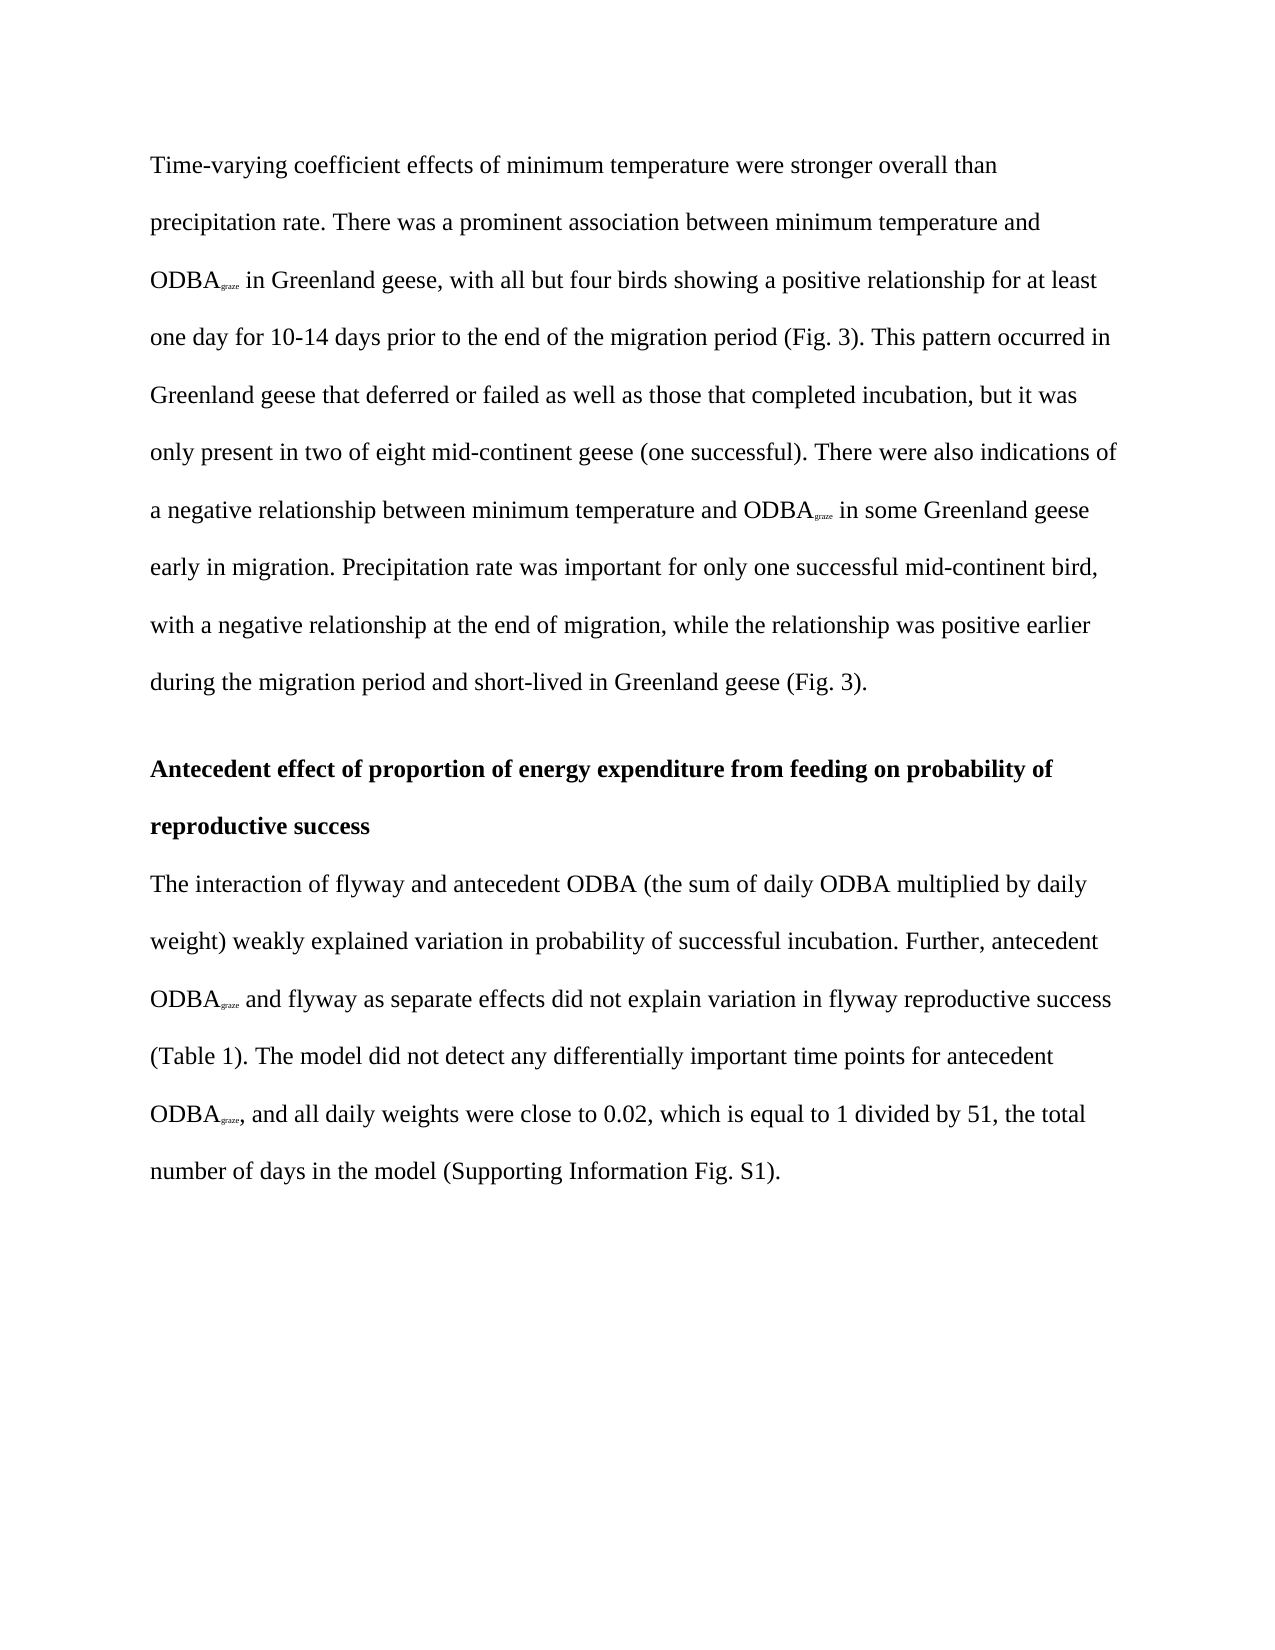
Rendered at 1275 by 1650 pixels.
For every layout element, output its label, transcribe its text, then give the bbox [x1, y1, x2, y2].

text Time-varying coefficient effects of minimum temperature were stronger overall than precipitation rate. There was a prominent association between minimum temperature and ODBAgraze in Greenland geese, with all but four birds showing a positive relationship for at least one day for 10-14 days prior to the end of the migration period (Fig. 3). This pattern occurred in Greenland geese that deferred or failed as well as those that completed incubation, but it was only present in two of eight mid-continent geese (one successful). There were also indications of a negative relationship between minimum temperature and ODBAgraze in some Greenland geese early in migration. Precipitation rate was important for only one successful mid-continent bird, with a negative relationship at the end of migration, while the relationship was positive earlier during the migration period and short-lived in Greenland geese (Fig. 3). [150, 150, 1125, 696]
text The interaction of flyway and antecedent ODBA (the sum of daily ODBA multiplied by daily weight) weakly explained variation in probability of successful incubation. Further, antecedent ODBAgraze and flyway as separate effects did not explain variation in flyway reproductive success (Table 1). The model did not detect any differentially important time points for antecedent ODBAgraze, and all daily weights were close to 0.02, which is equal to 1 divided by 51, the total number of days in the model (Supporting Information Fig. S1). [150, 869, 1125, 1185]
text Antecedent effect of proportion of energy expenditure from feeding on probability of reproductive success [150, 754, 1125, 840]
